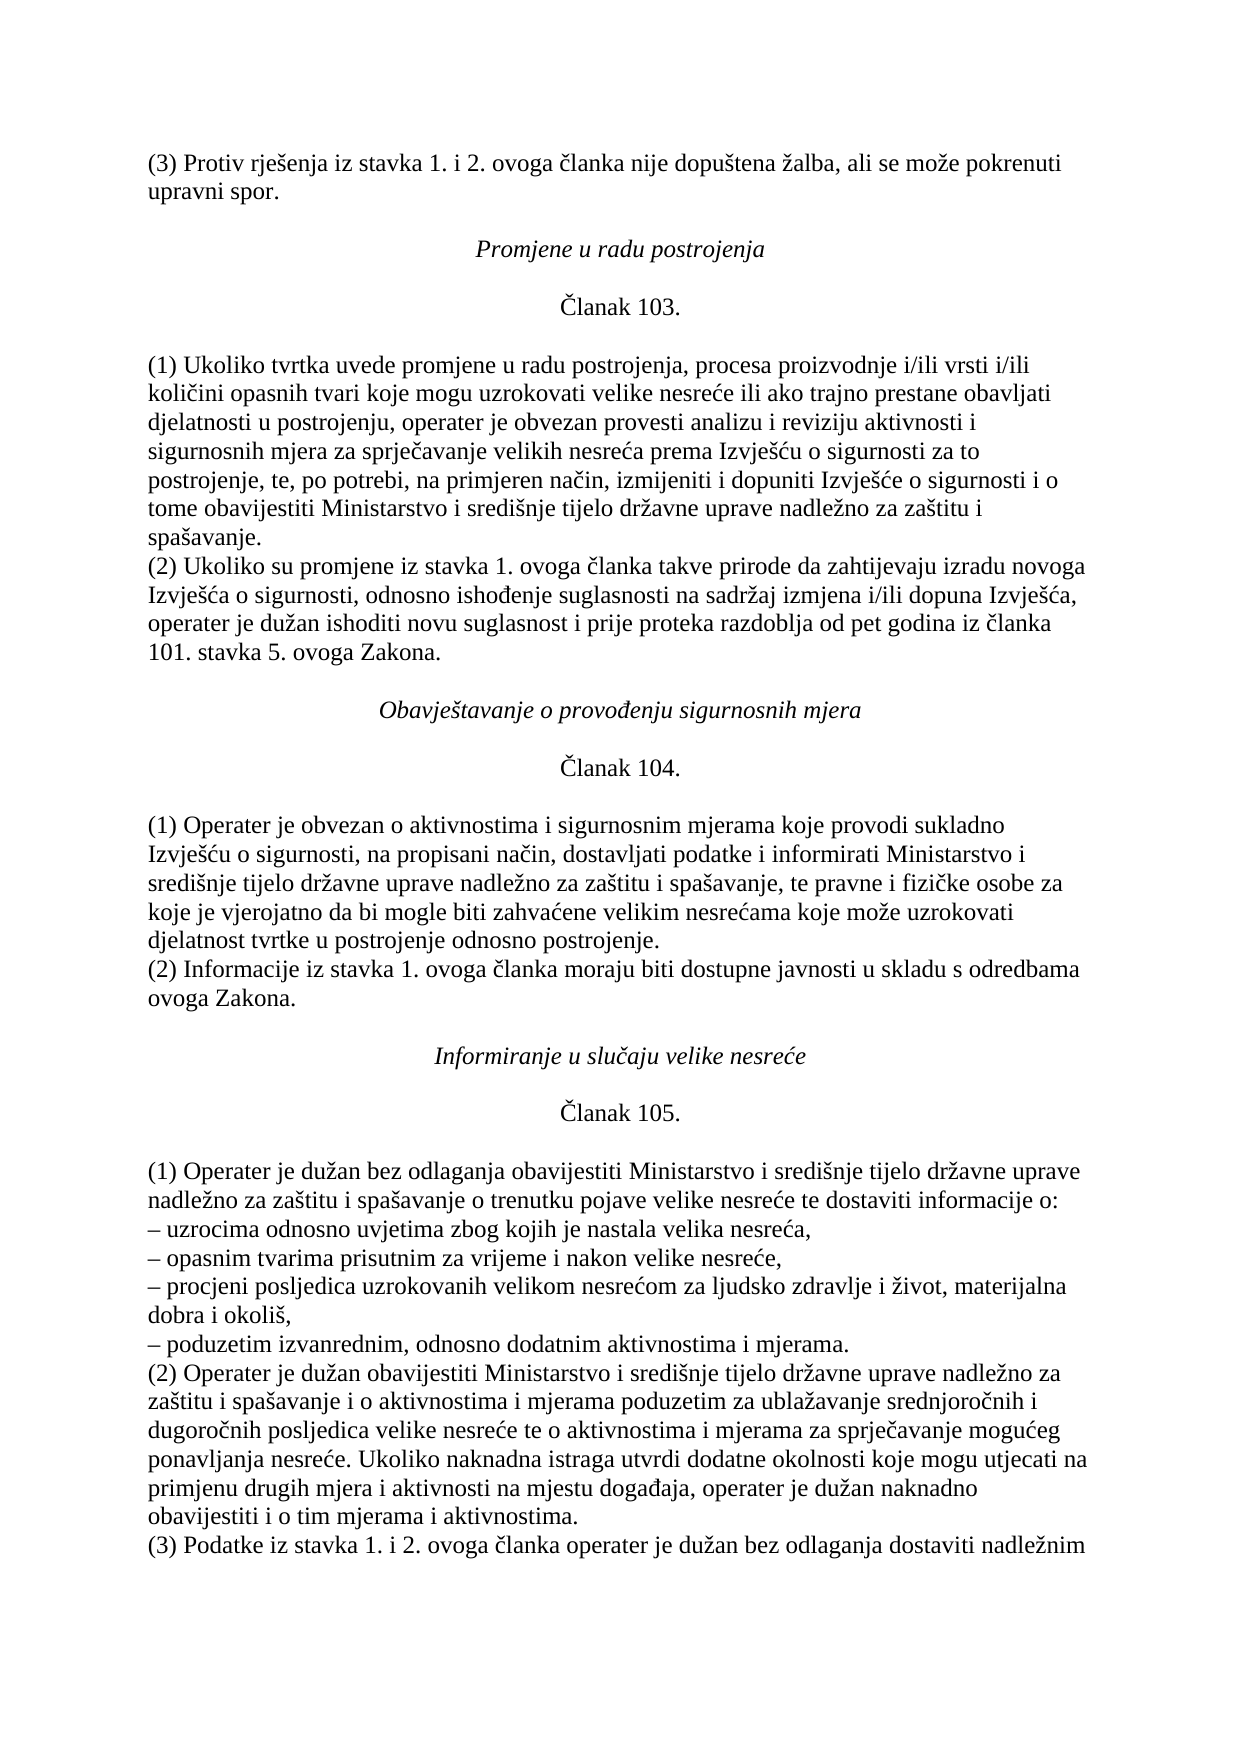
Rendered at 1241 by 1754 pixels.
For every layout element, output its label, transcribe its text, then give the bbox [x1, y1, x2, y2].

text (1) Ukoliko tvrtka uvede promjene u radu postrojenja, procesa proizvodnje i/ili vrsti i/ili količini opasnih tvari koje mogu uzrokovati velike nesreće ili ako trajno prestane obavljati djelatnosti u postrojenju, operater je obvezan provesti analizu i reviziju aktivnosti i sigurnosnih mjera za sprječavanje velikih nesreća prema Izvješću o sigurnosti za to postrojenje, te, po potrebi, na primjeren način, izmijeniti i dopuniti Izvješće o sigurnosti i o tome obavijestiti Ministarstvo i središnje tijelo državne uprave nadležno za zaštitu i spašavanje. (2) Ukoliko su promjene iz stavka 1. ovoga članka takve prirode da zahtijevaju izradu novoga Izvješća o sigurnosti, odnosno ishođenje suglasnosti na sadržaj izmjena i/ili dopuna Izvješća, operater je dužan ishoditi novu suglasnost i prije proteka razdoblja od pet godina iz članka 101. stavka 5. ovoga Zakona. [148, 350, 1093, 666]
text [148, 1156, 1093, 1559]
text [148, 148, 1093, 205]
text (1) Operater je obvezan o aktivnostima i sigurnosnim mjerama koje provodi sukladno Izvješću o sigurnosti, na propisani način, dostavljati podatke i informirati Ministarstvo i središnje tijelo državne uprave nadležno za zaštitu i spašavanje, te pravne i fizičke osobe za koje je vjerojatno da bi mogle biti zahvaćene velikim nesrećama koje može uzrokovati djelatnost tvrtke u postrojenje odnosno postrojenje. (2) Informacije iz stavka 1. ovoga članka moraju biti dostupne javnosti u skladu s odredbama ovoga Zakona. [148, 811, 1093, 1012]
text Promjene u radu postrojenja Članak 103. [148, 234, 1093, 321]
text Informiranje u slučaju velike nesreće Članak 105. [148, 1041, 1093, 1127]
text Obavještavanje o provođenju sigurnosnih mjera Članak 104. [148, 695, 1093, 781]
